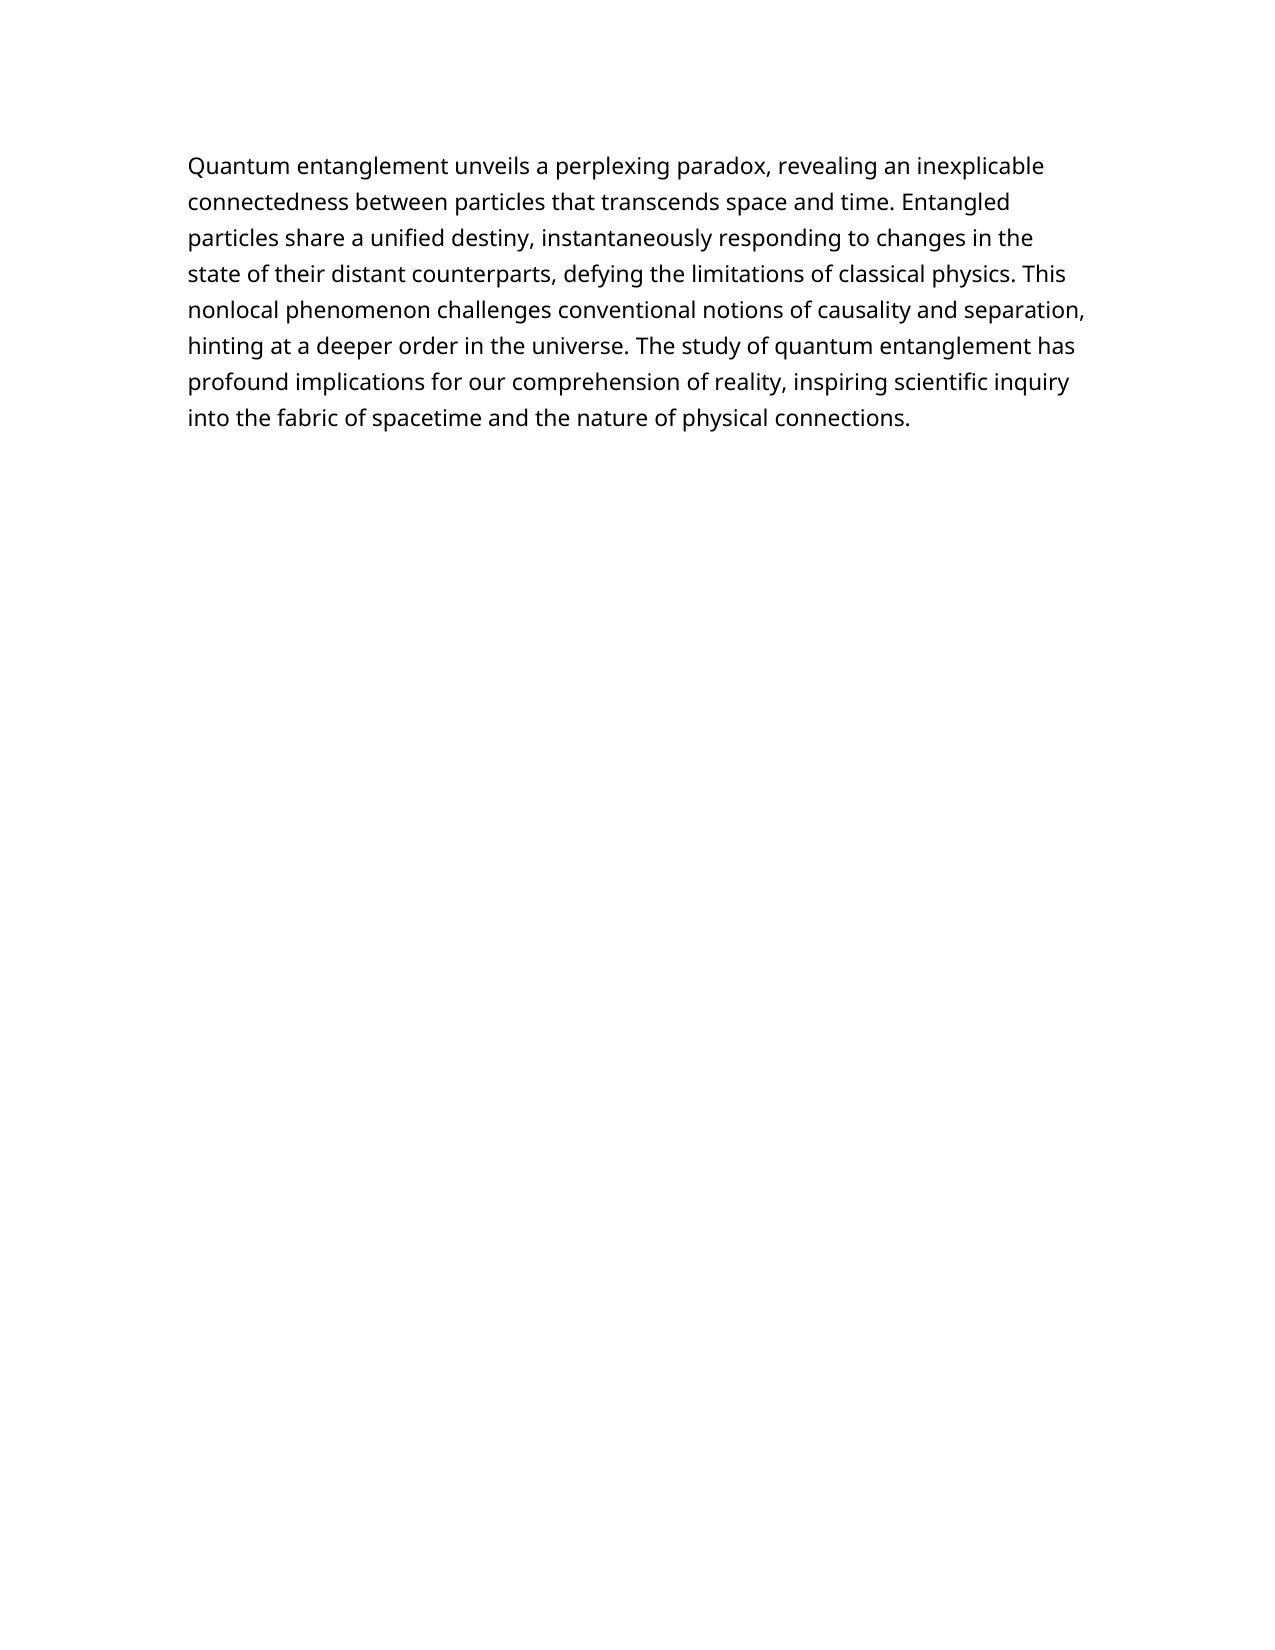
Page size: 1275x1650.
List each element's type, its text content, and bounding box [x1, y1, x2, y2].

text Quantum entanglement unveils a perplexing paradox, revealing an inexplicable connectedness between particles that transcends space and time. Entangled particles share a unified destiny, instantaneously responding to changes in the state of their distant counterparts, defying the limitations of classical physics. This nonlocal phenomenon challenges conventional notions of causality and separation, hinting at a deeper order in the universe. The study of quantum entanglement has profound implications for our comprehension of reality, inspiring scientific inquiry into the fabric of spacetime and the nature of physical connections. [187, 150, 1087, 433]
